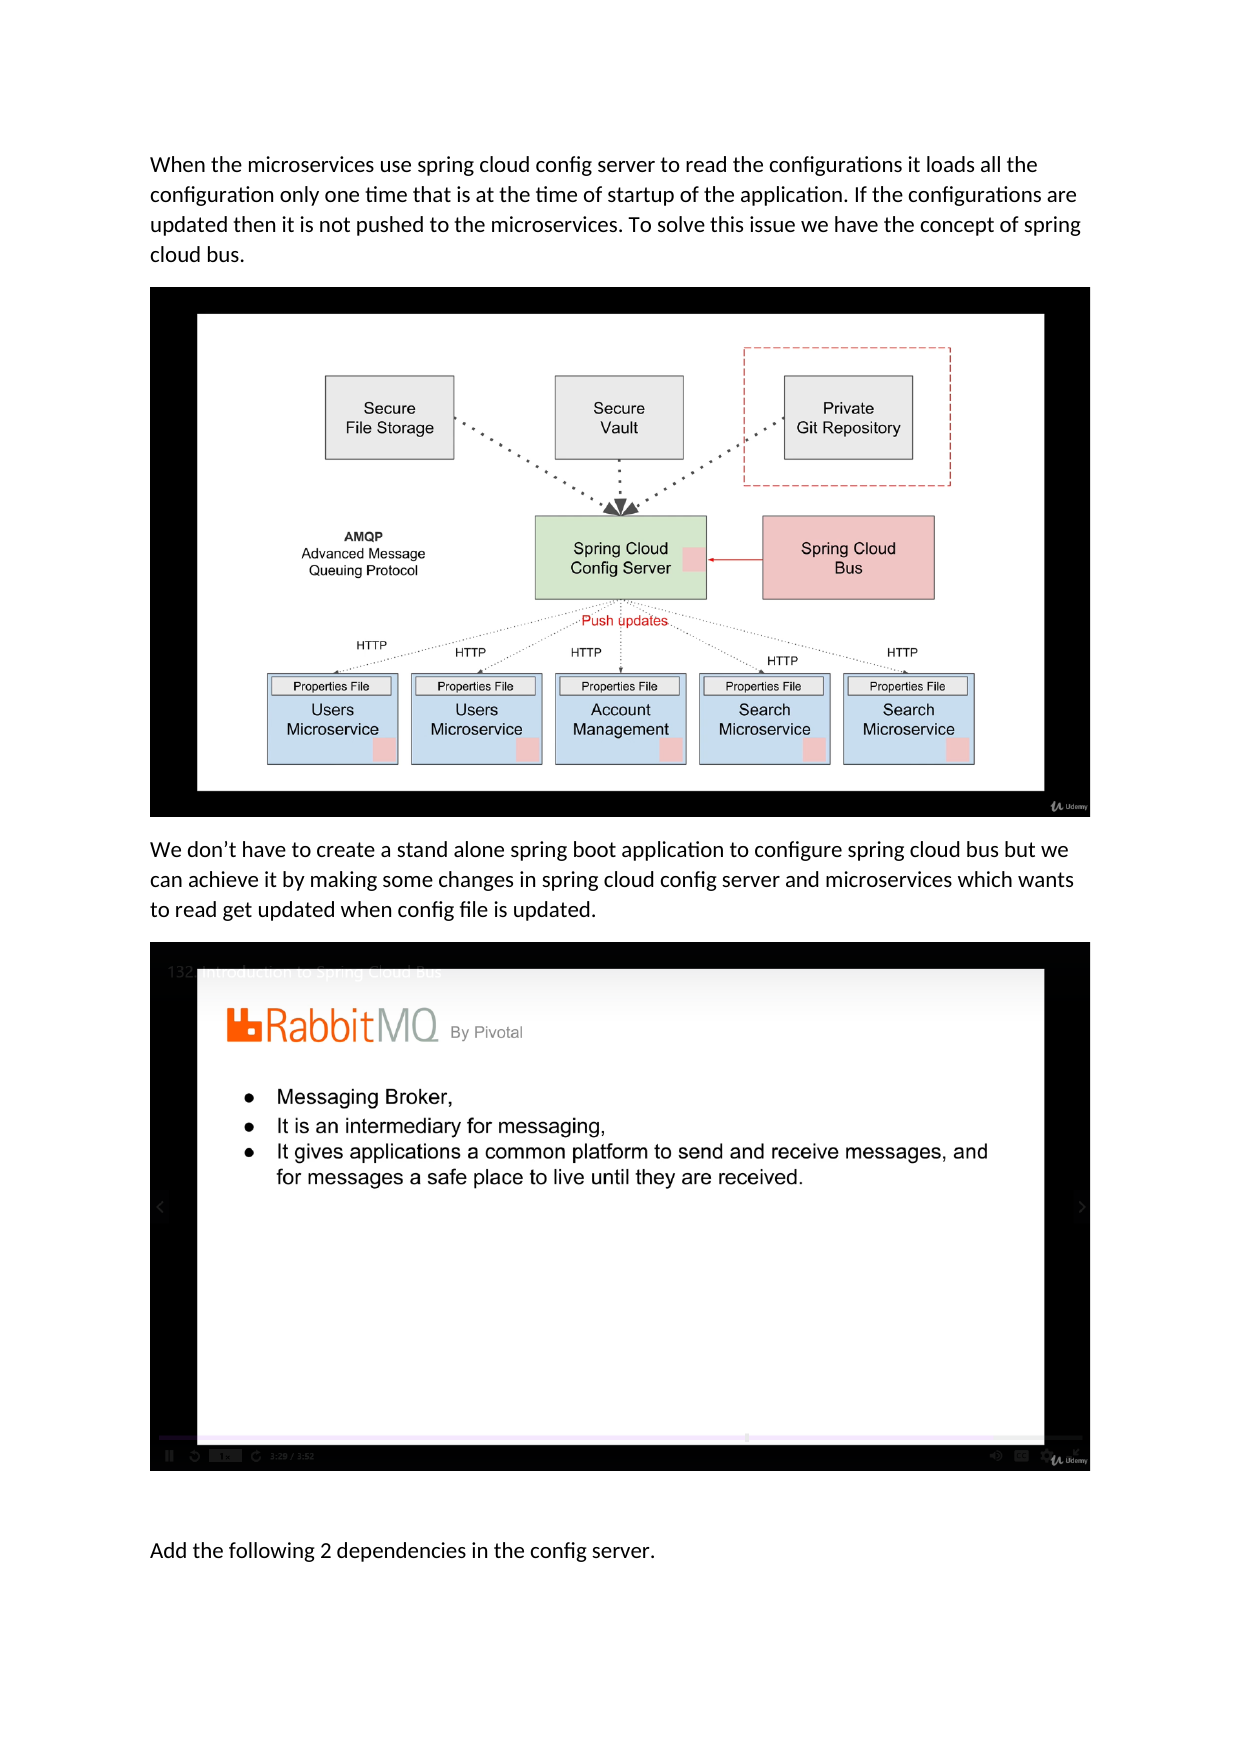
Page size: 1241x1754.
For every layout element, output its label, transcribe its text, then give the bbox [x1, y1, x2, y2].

picture [150, 287, 1091, 817]
text We don’t have to create a stand alone spring boot application to configure spring cloud bus but we can achieve it by making some changes in spring cloud config server and microservices which wants to read get updated when config file is updated. [150, 835, 1090, 923]
picture [150, 942, 1091, 1471]
text When the microservices use spring cloud config server to read the configurations it loads all the configuration only one time that is at the time of startup of the application. If the configurations are updated then it is not pushed to the microservices. To solve this issue we have the concept of spring cloud bus. [150, 150, 1090, 269]
text Add the following 2 dependencies in the config server. [150, 1537, 1090, 1565]
